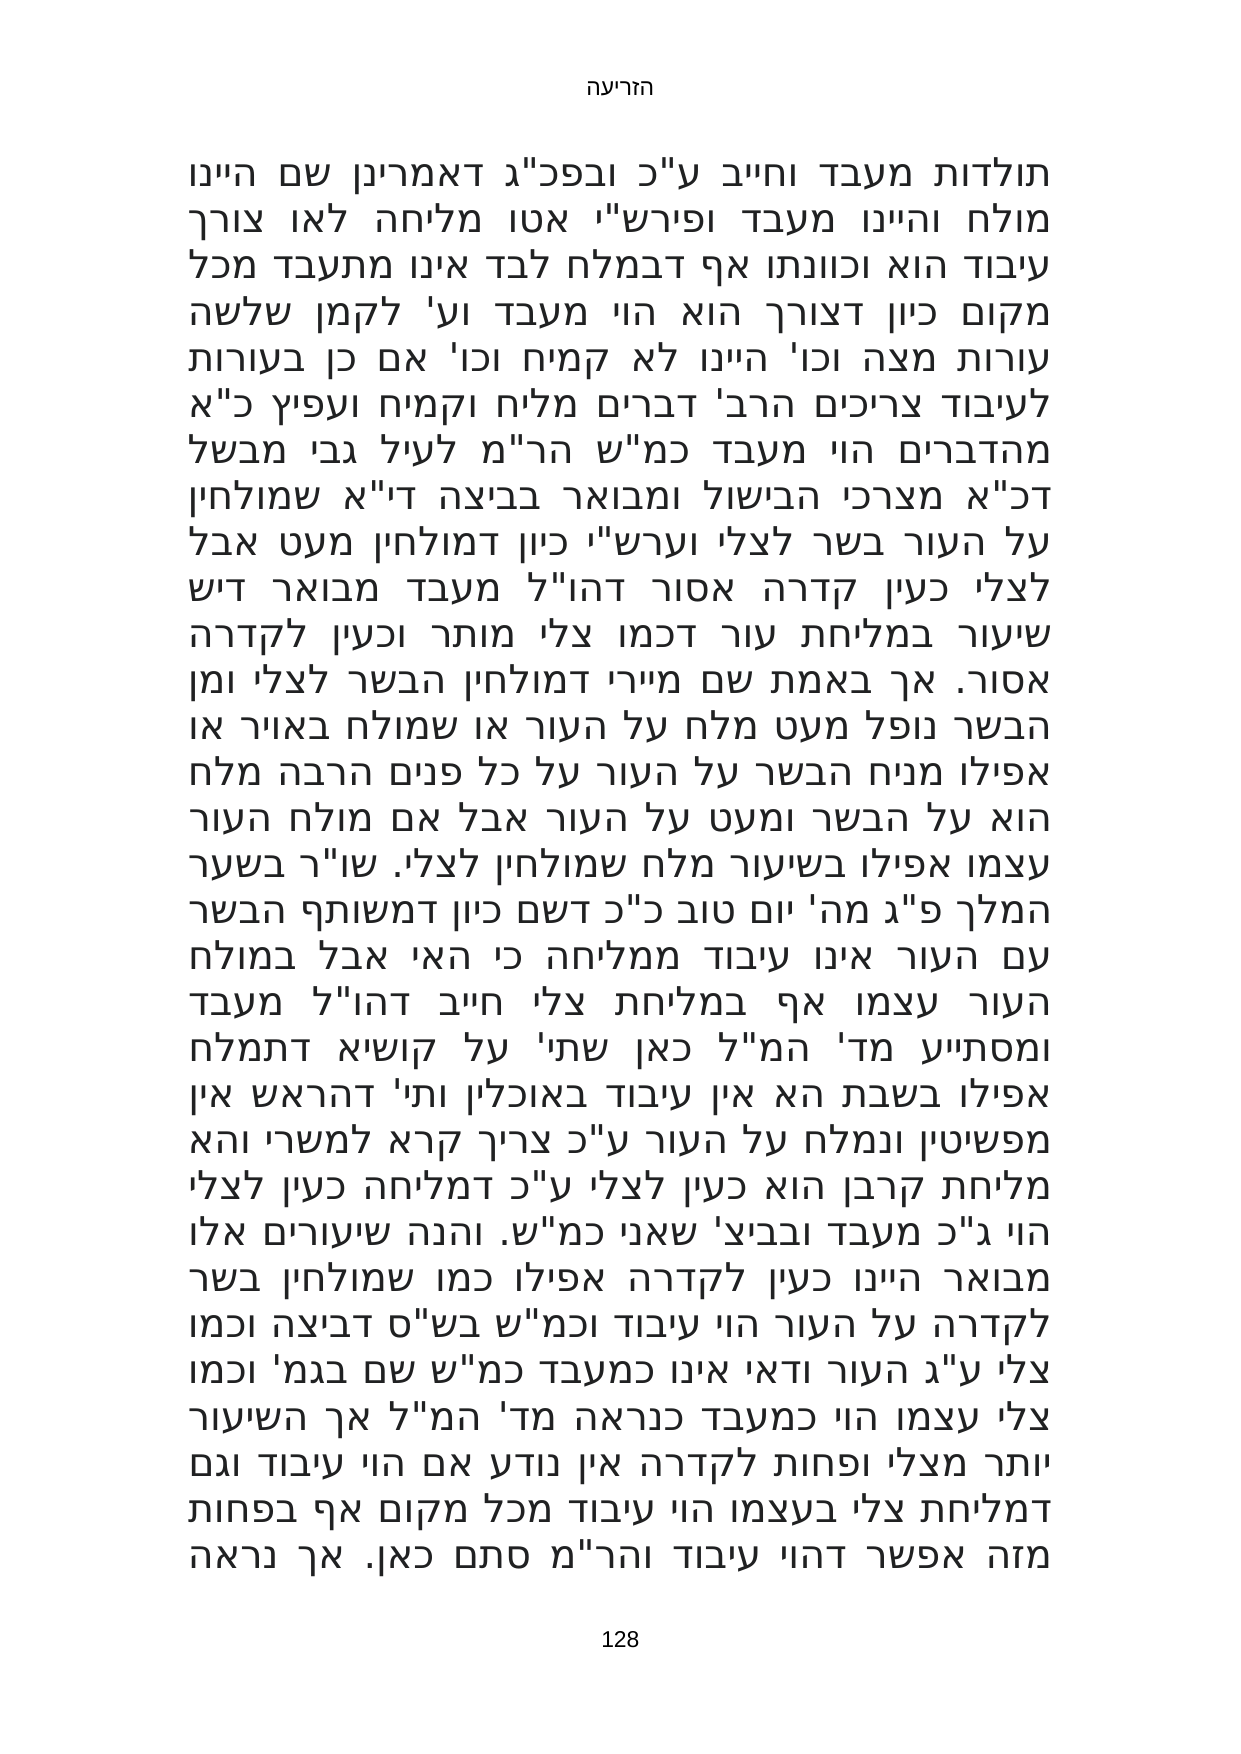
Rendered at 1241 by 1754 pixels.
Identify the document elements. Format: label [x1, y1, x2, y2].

text [187, 150, 1053, 1577]
